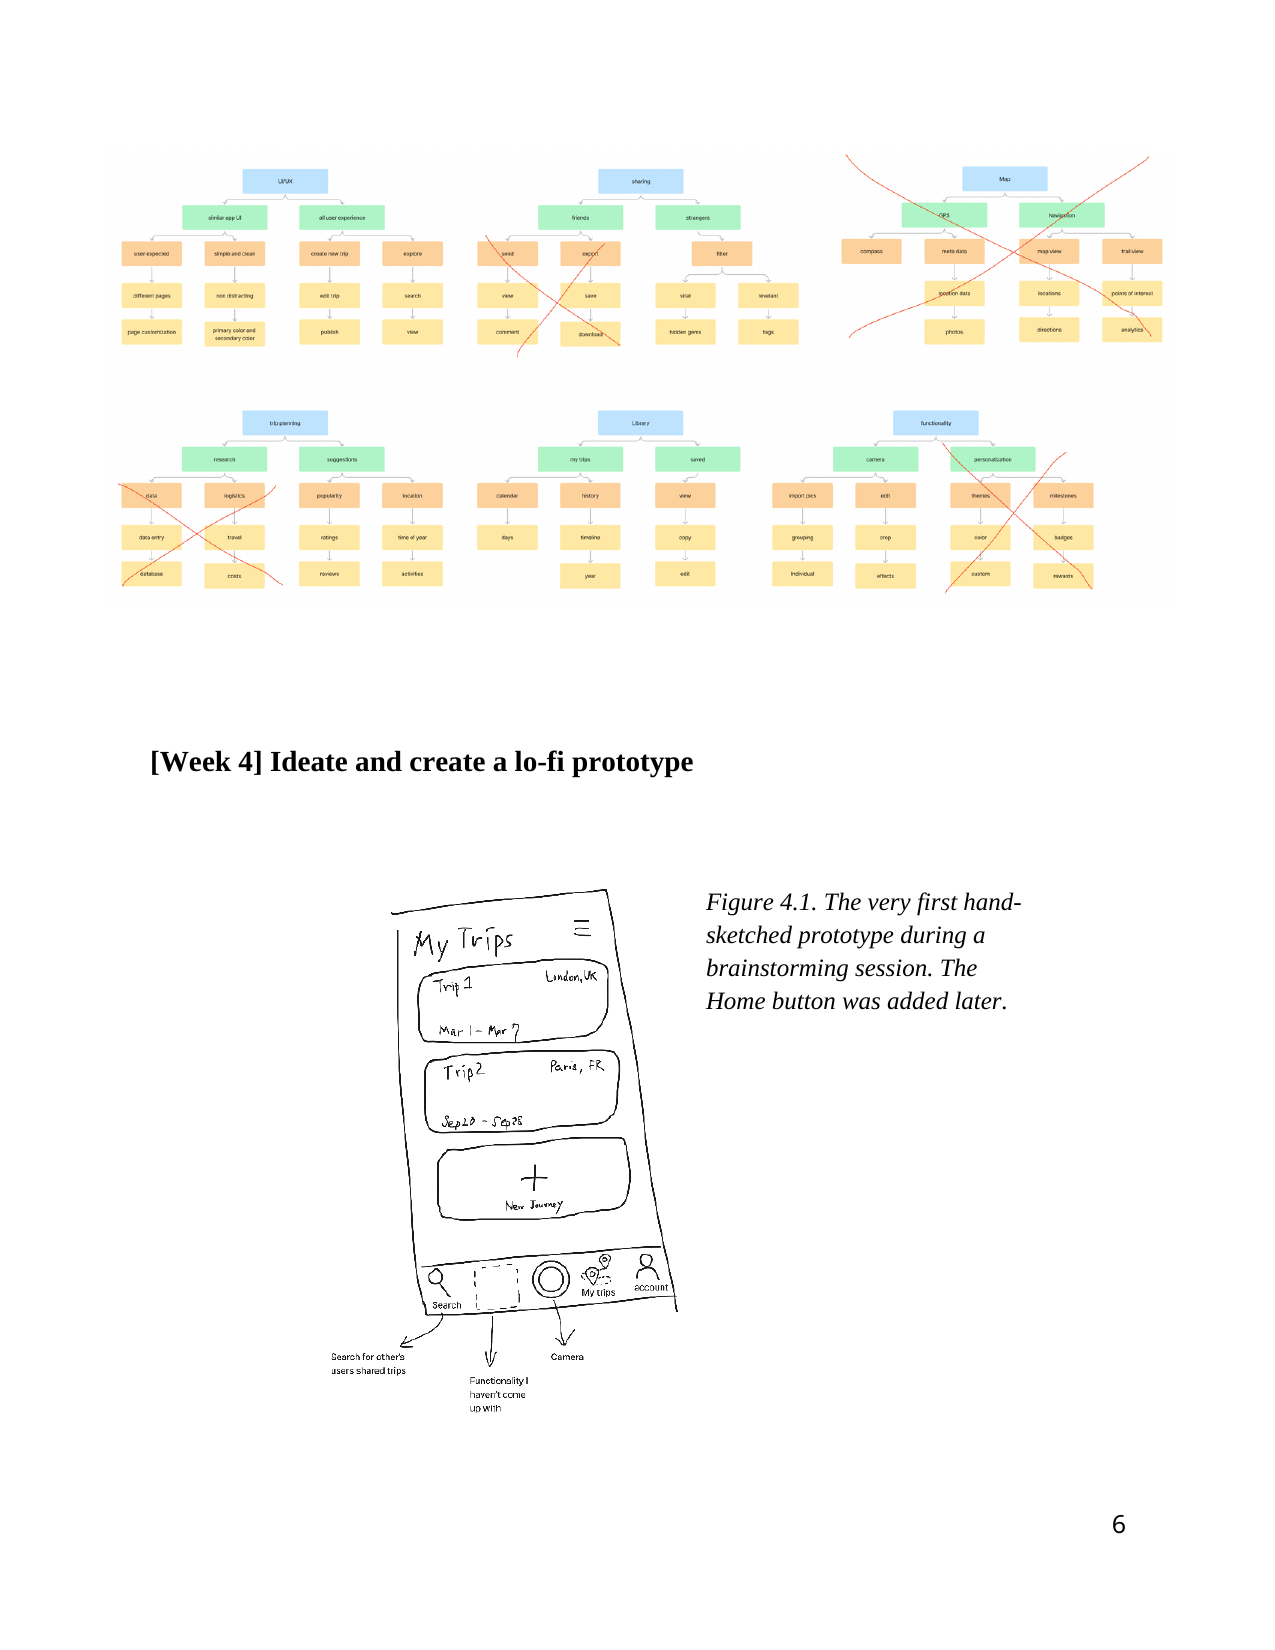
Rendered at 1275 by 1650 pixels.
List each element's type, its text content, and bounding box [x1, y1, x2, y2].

picture [315, 873, 691, 1426]
picture [102, 150, 1173, 608]
subtitle [Week 4] Ideate and create a lo-fi prototype [150, 744, 1125, 778]
